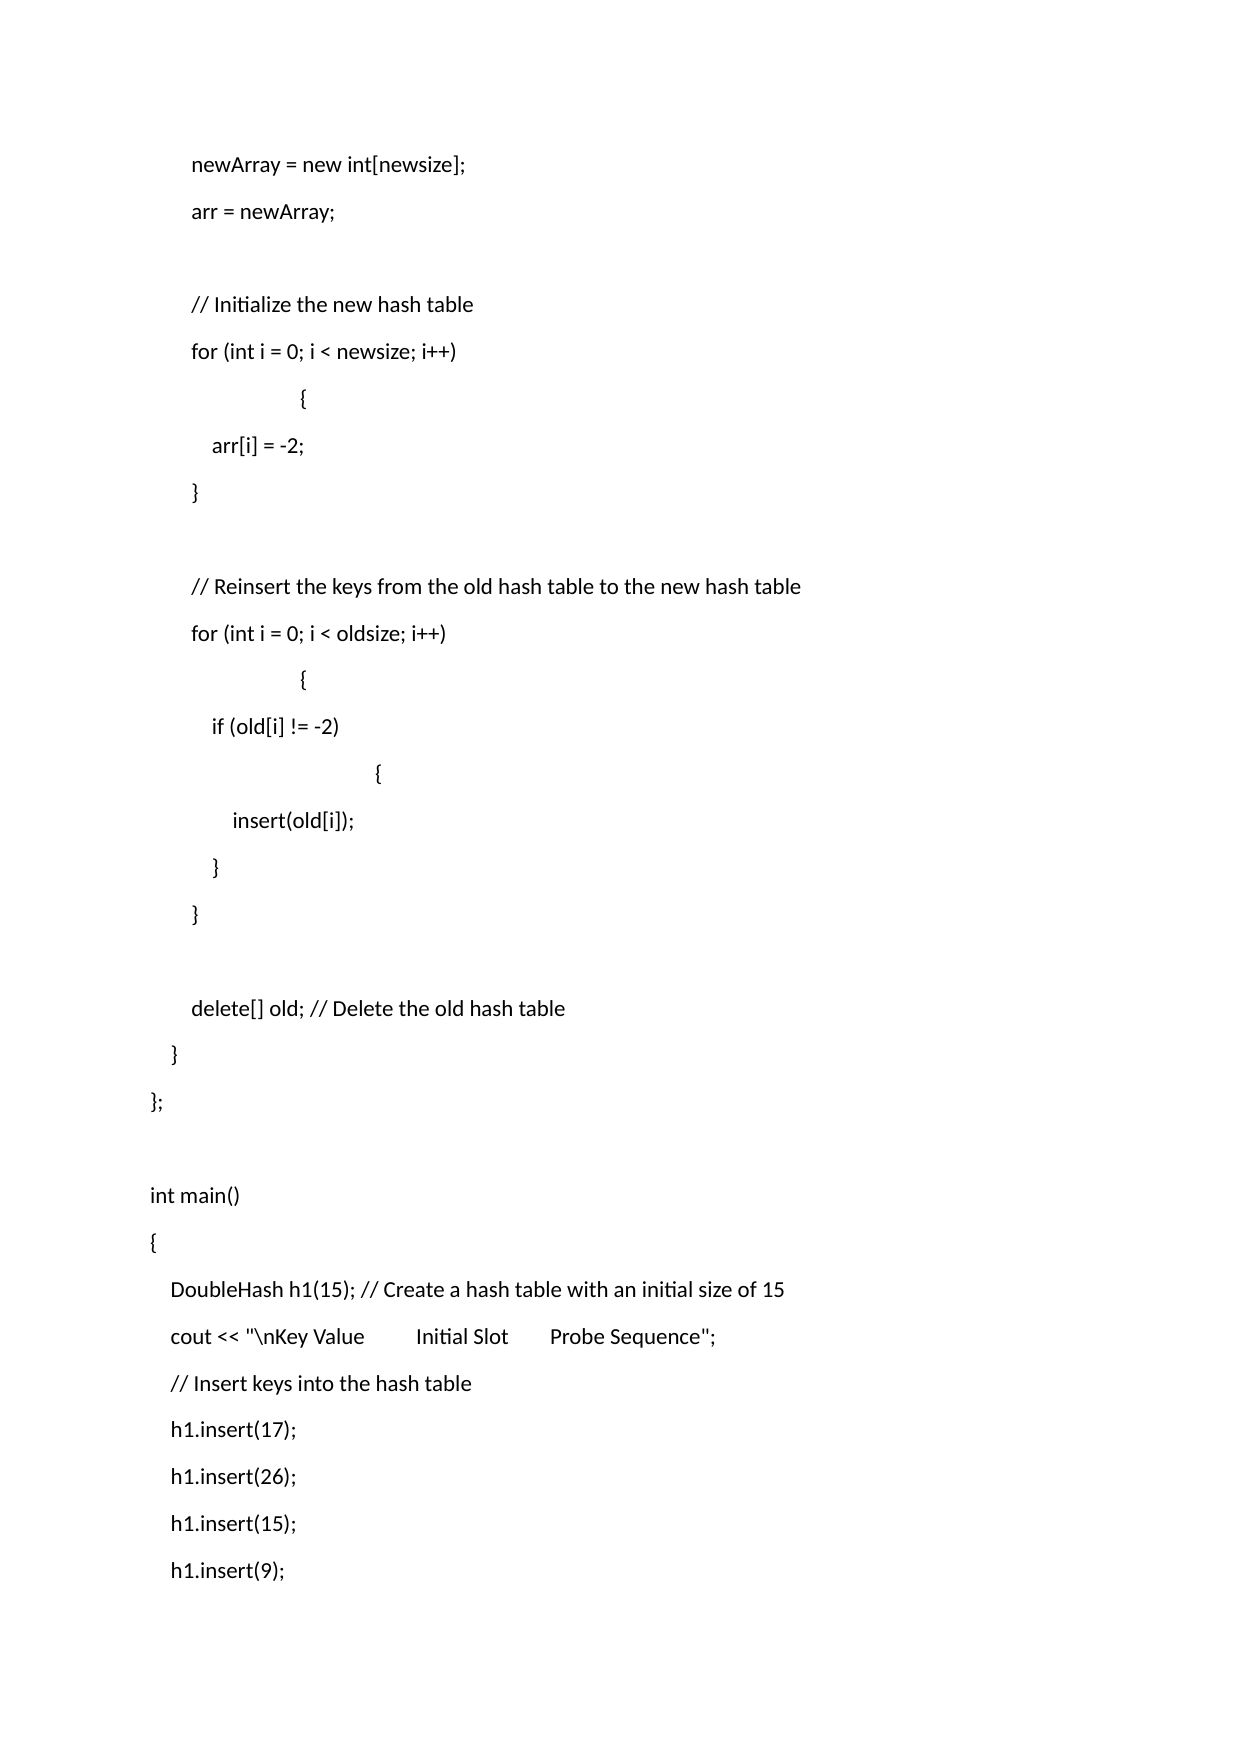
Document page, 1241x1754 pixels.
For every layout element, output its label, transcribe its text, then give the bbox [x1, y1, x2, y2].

text delete[] old; // Delete the old hash table [150, 994, 1090, 1022]
text { [150, 1228, 1090, 1256]
text cout << "\nKey Value Initial Slot Probe Sequence"; [150, 1322, 1090, 1350]
text }; [150, 1087, 1090, 1116]
text for (int i = 0; i < newsize; i++) [150, 337, 1090, 366]
text // Insert keys into the hash table [150, 1369, 1090, 1397]
text } [150, 853, 1090, 881]
text insert(old[i]); [150, 806, 1090, 834]
text int main() [150, 1181, 1090, 1209]
text // Initialize the new hash table [150, 291, 1090, 319]
text h1.insert(9); [150, 1556, 1090, 1584]
text arr[i] = -2; [150, 431, 1090, 459]
text } [150, 478, 1090, 506]
text for (int i = 0; i < oldsize; i++) [150, 619, 1090, 647]
text { [150, 384, 1090, 412]
text DoubleHash h1(15); // Create a hash table with an initial size of 15 [150, 1275, 1090, 1303]
text newArray = new int[newsize]; [150, 150, 1090, 178]
text if (old[i] != -2) [150, 712, 1090, 741]
text h1.insert(15); [150, 1509, 1090, 1537]
text h1.insert(26); [150, 1462, 1090, 1491]
text { [150, 759, 1090, 787]
text // Reinsert the keys from the old hash table to the new hash table [150, 572, 1090, 600]
text } [150, 1041, 1090, 1069]
text arr = newArray; [150, 197, 1090, 225]
text h1.insert(17); [150, 1416, 1090, 1444]
text { [150, 666, 1090, 694]
text } [150, 900, 1090, 928]
